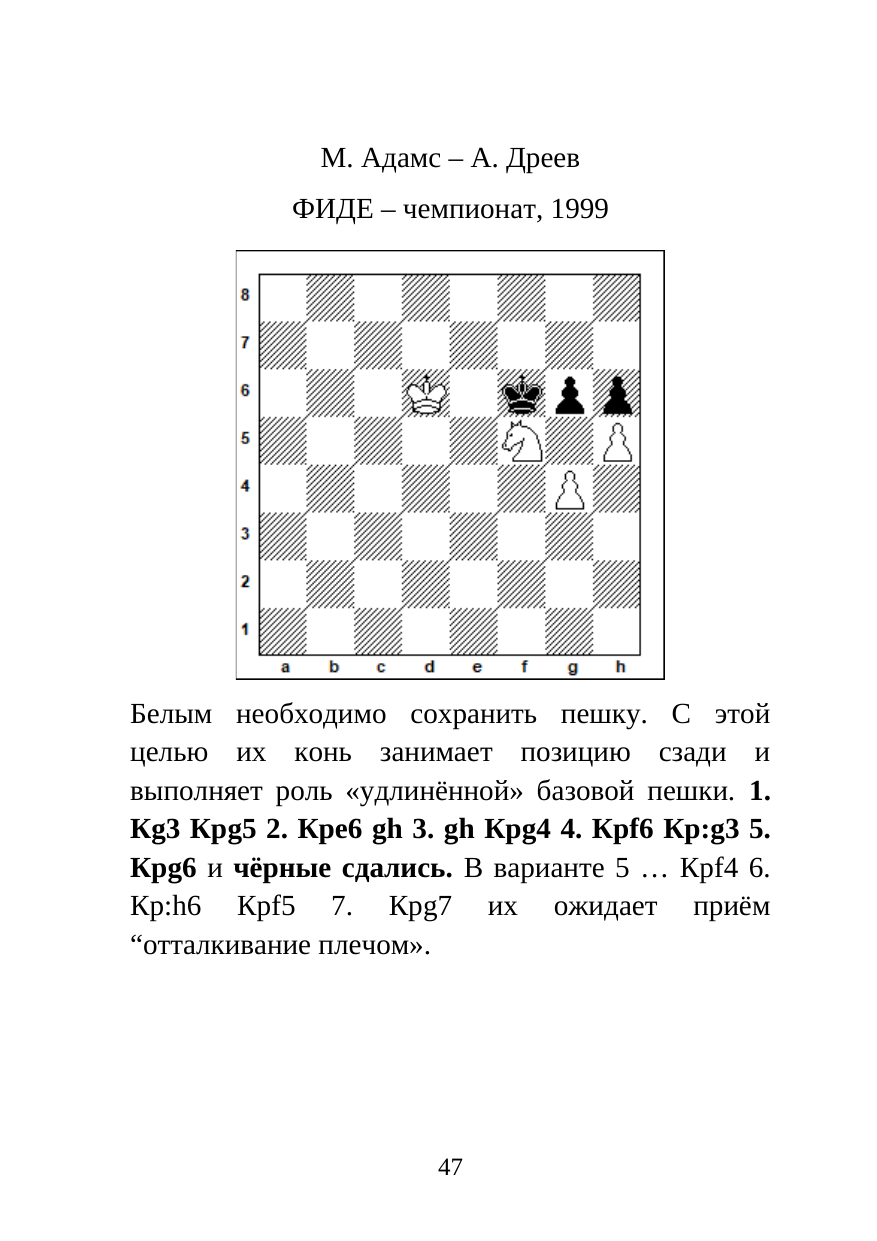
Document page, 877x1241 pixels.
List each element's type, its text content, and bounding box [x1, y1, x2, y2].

picture [235, 250, 665, 680]
text М. Адамс – А. Дреев [130, 140, 771, 173]
text ФИДЕ – чемпионат, 1999 [130, 191, 771, 224]
text Белым необходимо сохранить пешку. С этой целью их конь занимает позицию сзади и выполняет роль «удлинённой» базовой пешки. 1. Кg3 Крg5 2. Кре6 gh 3. gh Крg4 4. Крf6 Кр:g3 5. Крg6 и чёрные сдались. В варианте 5 … Крf4 6. Кр:h6 Крf5 7. Крg7 их ожидает приём “отталкивание плечом». [130, 696, 771, 961]
